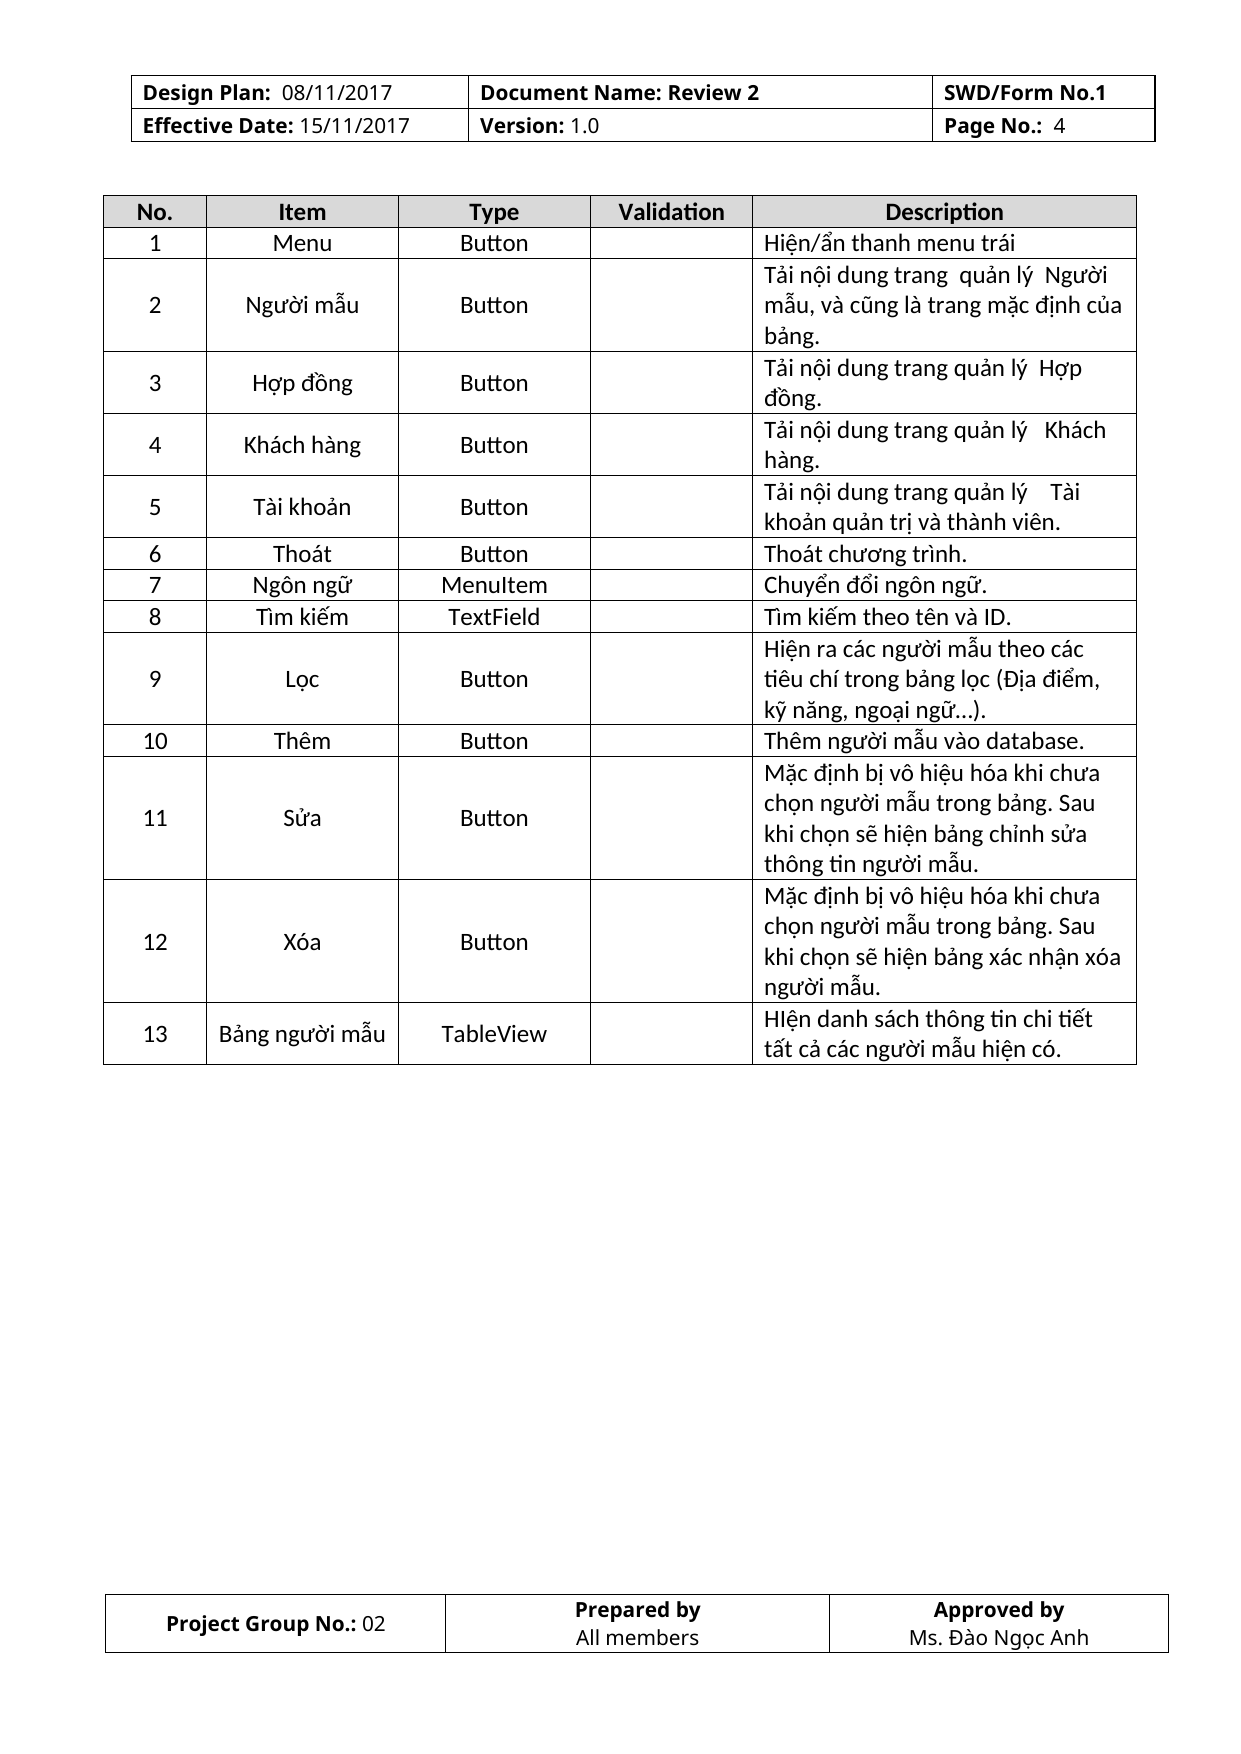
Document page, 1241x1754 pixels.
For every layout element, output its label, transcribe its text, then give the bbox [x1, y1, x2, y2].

table_cell Tải nội dung trang quản lý Khách hàng. [753, 414, 1136, 475]
table_cell 5 [104, 476, 206, 537]
table_cell [591, 880, 752, 1002]
table_cell Button [399, 352, 590, 413]
table_cell 6 [104, 538, 206, 568]
table_header Validation [591, 196, 752, 227]
table_header Type [399, 196, 590, 227]
table_cell Button [399, 414, 590, 475]
table_cell 8 [104, 601, 206, 632]
table_header No. [104, 196, 206, 227]
table_cell Tải nội dung trang quản lý Hợp đồng. [753, 352, 1136, 413]
table_cell Chuyển đổi ngôn ngữ. [753, 570, 1136, 600]
table_cell Menu [207, 228, 398, 258]
table_cell [591, 633, 752, 724]
table_cell Xóa [207, 880, 398, 1002]
table_cell Tải nội dung trang quản lý Tài khoản quản trị và thành viên. [753, 476, 1136, 537]
table_cell TextField [399, 601, 590, 632]
table_cell Thêm người mẫu vào database. [753, 725, 1136, 756]
table_cell TableView [399, 1003, 590, 1064]
table_cell Sửa [207, 757, 398, 879]
table_cell Button [399, 228, 590, 258]
table_cell Hợp đồng [207, 352, 398, 413]
table_cell Mặc định bị vô hiệu hóa khi chưa chọn người mẫu trong bảng. Sau khi chọn sẽ hiện bảng xác nhận xóa người mẫu. [753, 880, 1136, 1002]
table_cell Tìm kiếm theo tên và ID. [753, 601, 1136, 632]
table_cell 2 [104, 259, 206, 351]
table_cell Hiện ra các người mẫu theo các tiêu chí trong bảng lọc (Địa điểm, kỹ năng, ngoại ngữ…). [753, 633, 1136, 724]
table_cell Button [399, 259, 590, 351]
table_cell 12 [104, 880, 206, 1002]
table_cell [591, 538, 752, 568]
table_cell Button [399, 880, 590, 1002]
table_cell Tìm kiếm [207, 601, 398, 632]
table_cell 10 [104, 725, 206, 756]
table_cell Thêm [207, 725, 398, 756]
table_cell [591, 757, 752, 879]
table_cell Mặc định bị vô hiệu hóa khi chưa chọn người mẫu trong bảng. Sau khi chọn sẽ hiện bảng chỉnh sửa thông tin người mẫu. [753, 757, 1136, 879]
table_cell 11 [104, 757, 206, 879]
table_cell 4 [104, 414, 206, 475]
table_cell Button [399, 633, 590, 724]
table_cell [591, 476, 752, 537]
table_cell Bảng người mẫu [207, 1003, 398, 1064]
table_cell [591, 352, 752, 413]
table_cell [591, 601, 752, 632]
table_cell Hiện/ẩn thanh menu trái [753, 228, 1136, 258]
table_cell [591, 414, 752, 475]
table_cell MenuItem [399, 570, 590, 600]
table_cell [591, 725, 752, 756]
table_cell Người mẫu [207, 259, 398, 351]
table_cell Tài khoản [207, 476, 398, 537]
table_cell Thoát [207, 538, 398, 568]
table_cell [591, 1003, 752, 1064]
table_cell HIện danh sách thông tin chi tiết tất cả các người mẫu hiện có. [753, 1003, 1136, 1064]
table_cell Khách hàng [207, 414, 398, 475]
table_cell Lọc [207, 633, 398, 724]
table_cell Button [399, 725, 590, 756]
table_cell Tải nội dung trang quản lý Người mẫu, và cũng là trang mặc định của bảng. [753, 259, 1136, 351]
table_cell Ngôn ngữ [207, 570, 398, 600]
table_cell [591, 259, 752, 351]
table_cell 1 [104, 228, 206, 258]
table_cell [591, 570, 752, 600]
table_cell 3 [104, 352, 206, 413]
table_cell Button [399, 538, 590, 568]
table_cell 7 [104, 570, 206, 600]
table_cell [591, 228, 752, 258]
table_cell Thoát chương trình. [753, 538, 1136, 568]
table_cell Button [399, 476, 590, 537]
table_header Item [207, 196, 398, 227]
table_cell 13 [104, 1003, 206, 1064]
table_cell Button [399, 757, 590, 879]
table_header Description [753, 196, 1136, 227]
table_cell 9 [104, 633, 206, 724]
